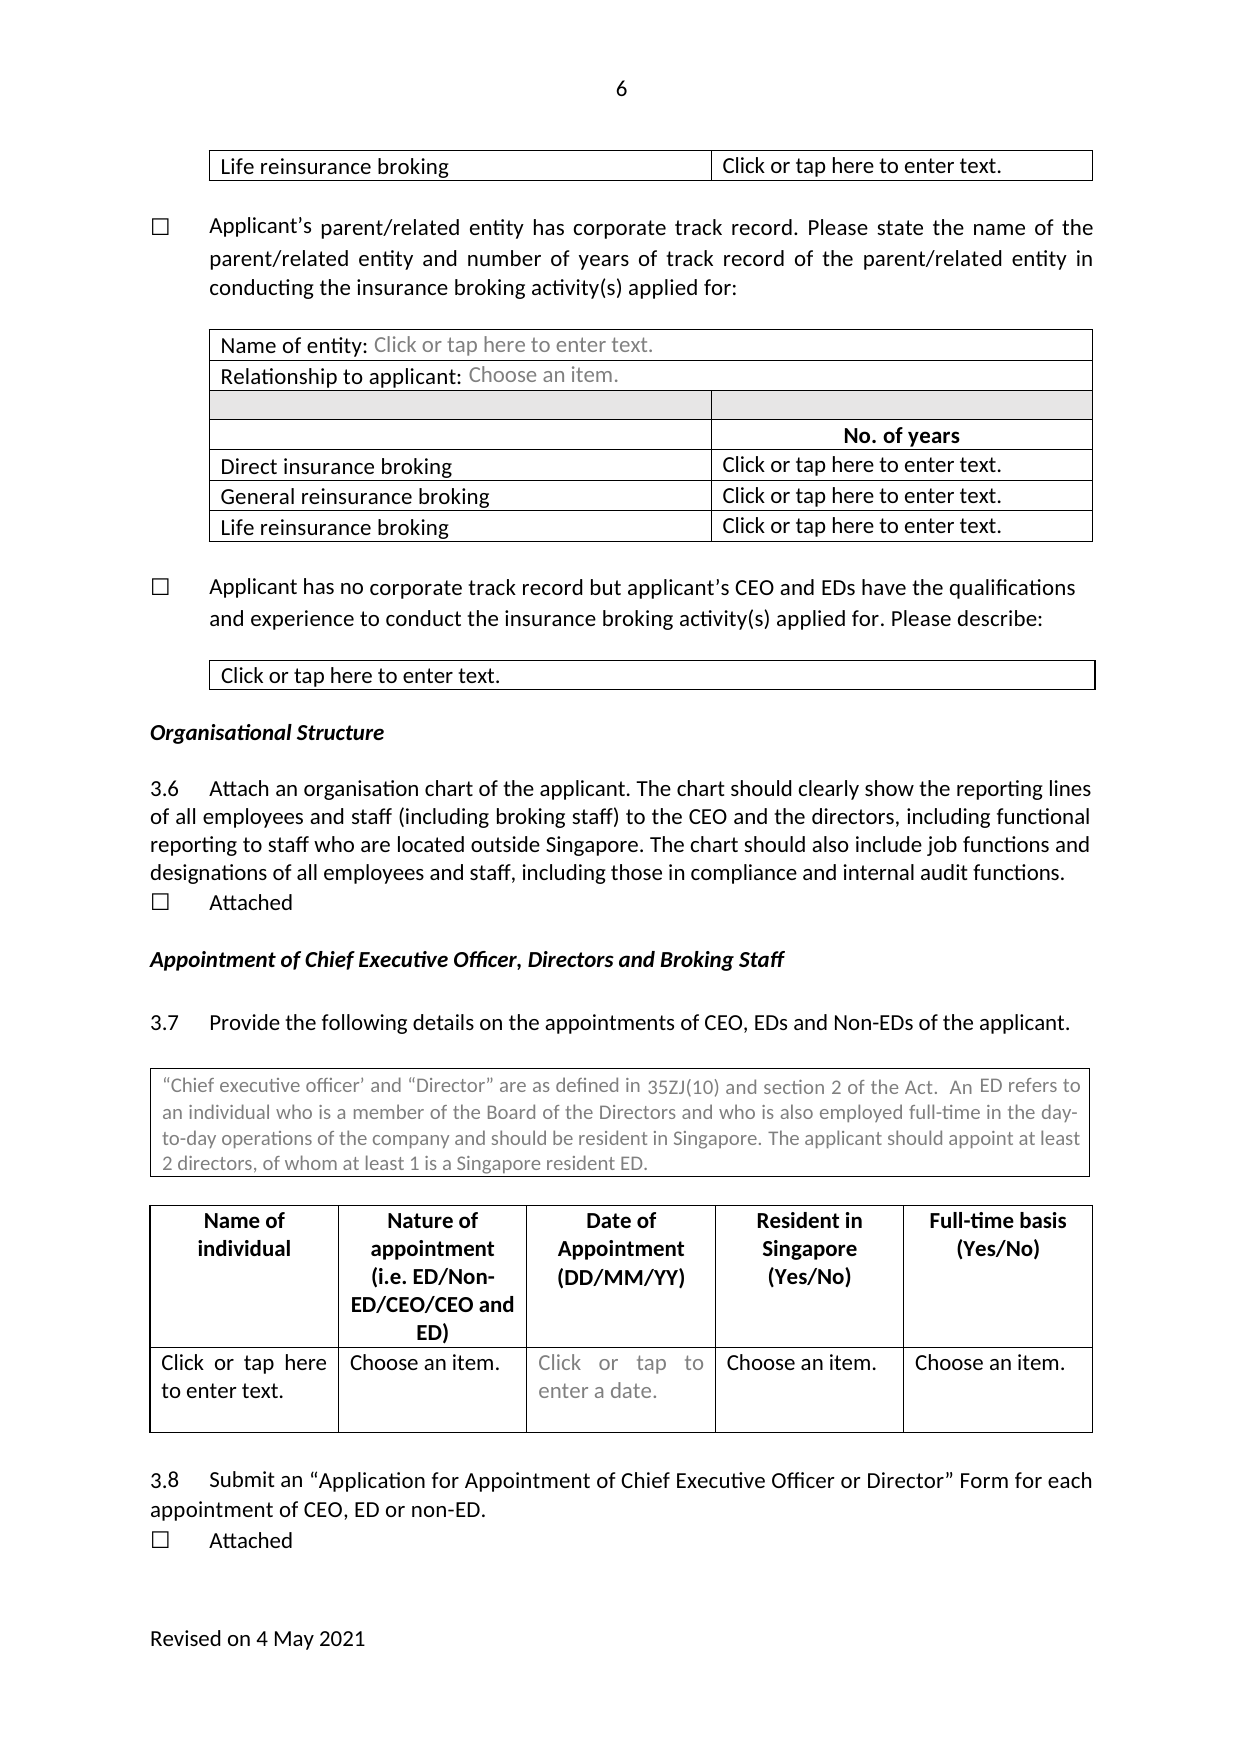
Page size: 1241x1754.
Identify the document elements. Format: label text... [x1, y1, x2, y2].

subtitle 3.6 Attach an organisation chart of the applicant. The chart should clearly show the reporting lines of all employees and staff (including broking staff) to the CEO and the directors, including functional reporting to staff who are located outside Singapore. The chart should also include job functions and designations of all employees and staff, including those in compliance and internal audit functions. [150, 774, 1093, 886]
table_cell [210, 391, 711, 419]
table_header Date of Appointment (DD/MM/YY) [527, 1206, 715, 1347]
table_header Nature of appointment (i.e. ED/Non-ED/CEO/CEO and ED) [339, 1206, 526, 1347]
text Attached [150, 1524, 1093, 1555]
table_header Name of entity: [210, 330, 1092, 359]
text Applicant’s parent/related entity has corporate track record. Please state the name of the parent/related entity and number of years of track record of the parent/related entity in conducting the insurance broking activity(s) applied for: [150, 209, 1095, 301]
text Applicant has no corporate track record but applicant’s CEO and EDs have the qualifications and experience to conduct the insurance broking activity(s) applied for. Please describe: [150, 570, 1078, 632]
text Organisational Structure [150, 718, 1093, 746]
text Attached [150, 886, 1093, 917]
text Appointment of Chief Executive Officer, Directors and Broking Staff [150, 945, 1093, 973]
table_header Full-time basis (Yes/No) [904, 1206, 1092, 1347]
table_cell Life reinsurance broking [210, 151, 711, 180]
table_header “Chief executive officer’ and “Director” are as defined in 35ZJ(10) and section 2 of the Act. An ED refers to an individual who is a member of the Board of the Directors and who is also employed full-time in the day-to-day operations of the company and should be resident in Singapore. The applicant should appoint at least 2 directors, of whom at least 1 is a Singapore resident ED. [151, 1069, 1089, 1176]
table_cell Life reinsurance broking [210, 511, 711, 541]
table_cell General reinsurance broking [210, 481, 711, 510]
table_header Name of individual [151, 1206, 338, 1347]
table_cell [712, 391, 1092, 419]
table_cell Relationship to applicant: [210, 361, 1092, 390]
table_cell Direct insurance broking [210, 450, 711, 480]
table_cell No. of years [712, 420, 1092, 449]
table_header Resident in Singapore (Yes/No) [716, 1206, 903, 1347]
list Provide the following details on the appointments of CEO, EDs and Non-EDs of the applicant. [150, 1008, 1095, 1037]
text 3.8 Submit an “Application for Appointment of Chief Executive Officer or Director” Form for each appointment of CEO, ED or non-ED. [150, 1465, 1095, 1524]
table_cell [210, 420, 711, 449]
